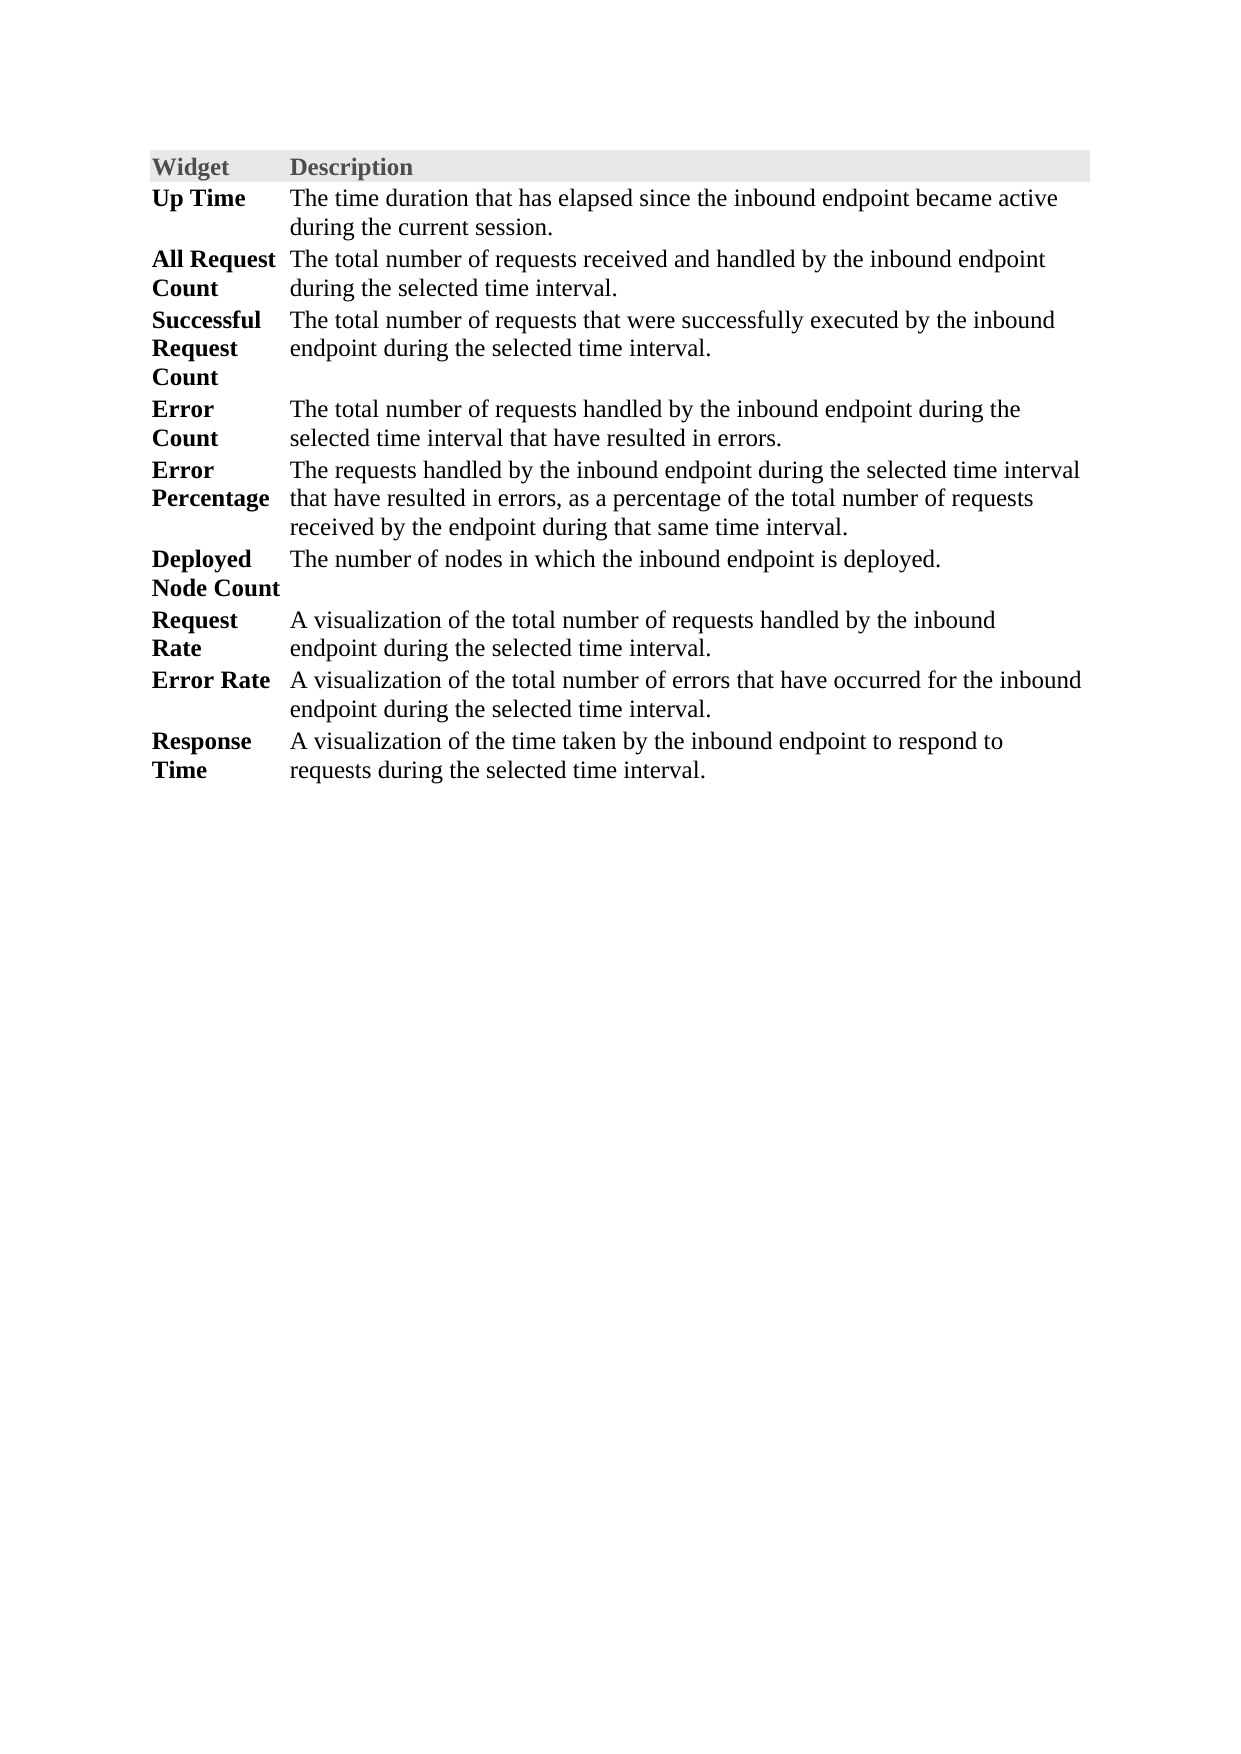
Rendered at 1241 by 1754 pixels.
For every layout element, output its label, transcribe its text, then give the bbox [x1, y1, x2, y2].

table_cell The total number of requests received and handled by the inbound endpoint during the selected time interval. [288, 243, 1090, 303]
table_cell A visualization of the total number of errors that have occurred for the inbound endpoint during the selected time interval. [288, 664, 1090, 724]
table_cell A visualization of the total number of requests handled by the inbound endpoint during the selected time interval. [288, 603, 1090, 664]
table_cell All Request Count [150, 243, 288, 303]
table_cell Error Count [150, 393, 288, 453]
table_cell The total number of requests handled by the inbound endpoint during the selected time interval that have resulted in errors. [288, 393, 1090, 453]
table_cell The number of nodes in which the inbound endpoint is deployed. [288, 543, 1090, 603]
table_cell The time duration that has elapsed since the inbound endpoint became active during the current session. [288, 182, 1090, 242]
table_header Widget [150, 150, 288, 182]
table_cell Up Time [150, 182, 288, 242]
table_cell Deployed Node Count [150, 543, 288, 603]
table_cell Response Time [150, 724, 288, 785]
table_cell Error Rate [150, 664, 288, 724]
table_cell The requests handled by the inbound endpoint during the selected time interval that have resulted in errors, as a percentage of the total number of requests received by the endpoint during that same time interval. [288, 453, 1090, 542]
table_cell Successful Request Count [150, 303, 288, 392]
table_header Description [288, 150, 1090, 182]
table_cell A visualization of the time taken by the inbound endpoint to respond to requests during the selected time interval. [288, 724, 1090, 785]
table_cell Error Percentage [150, 453, 288, 542]
table_cell The total number of requests that were successfully executed by the inbound endpoint during the selected time interval. [288, 303, 1090, 392]
table_cell Request Rate [150, 603, 288, 664]
